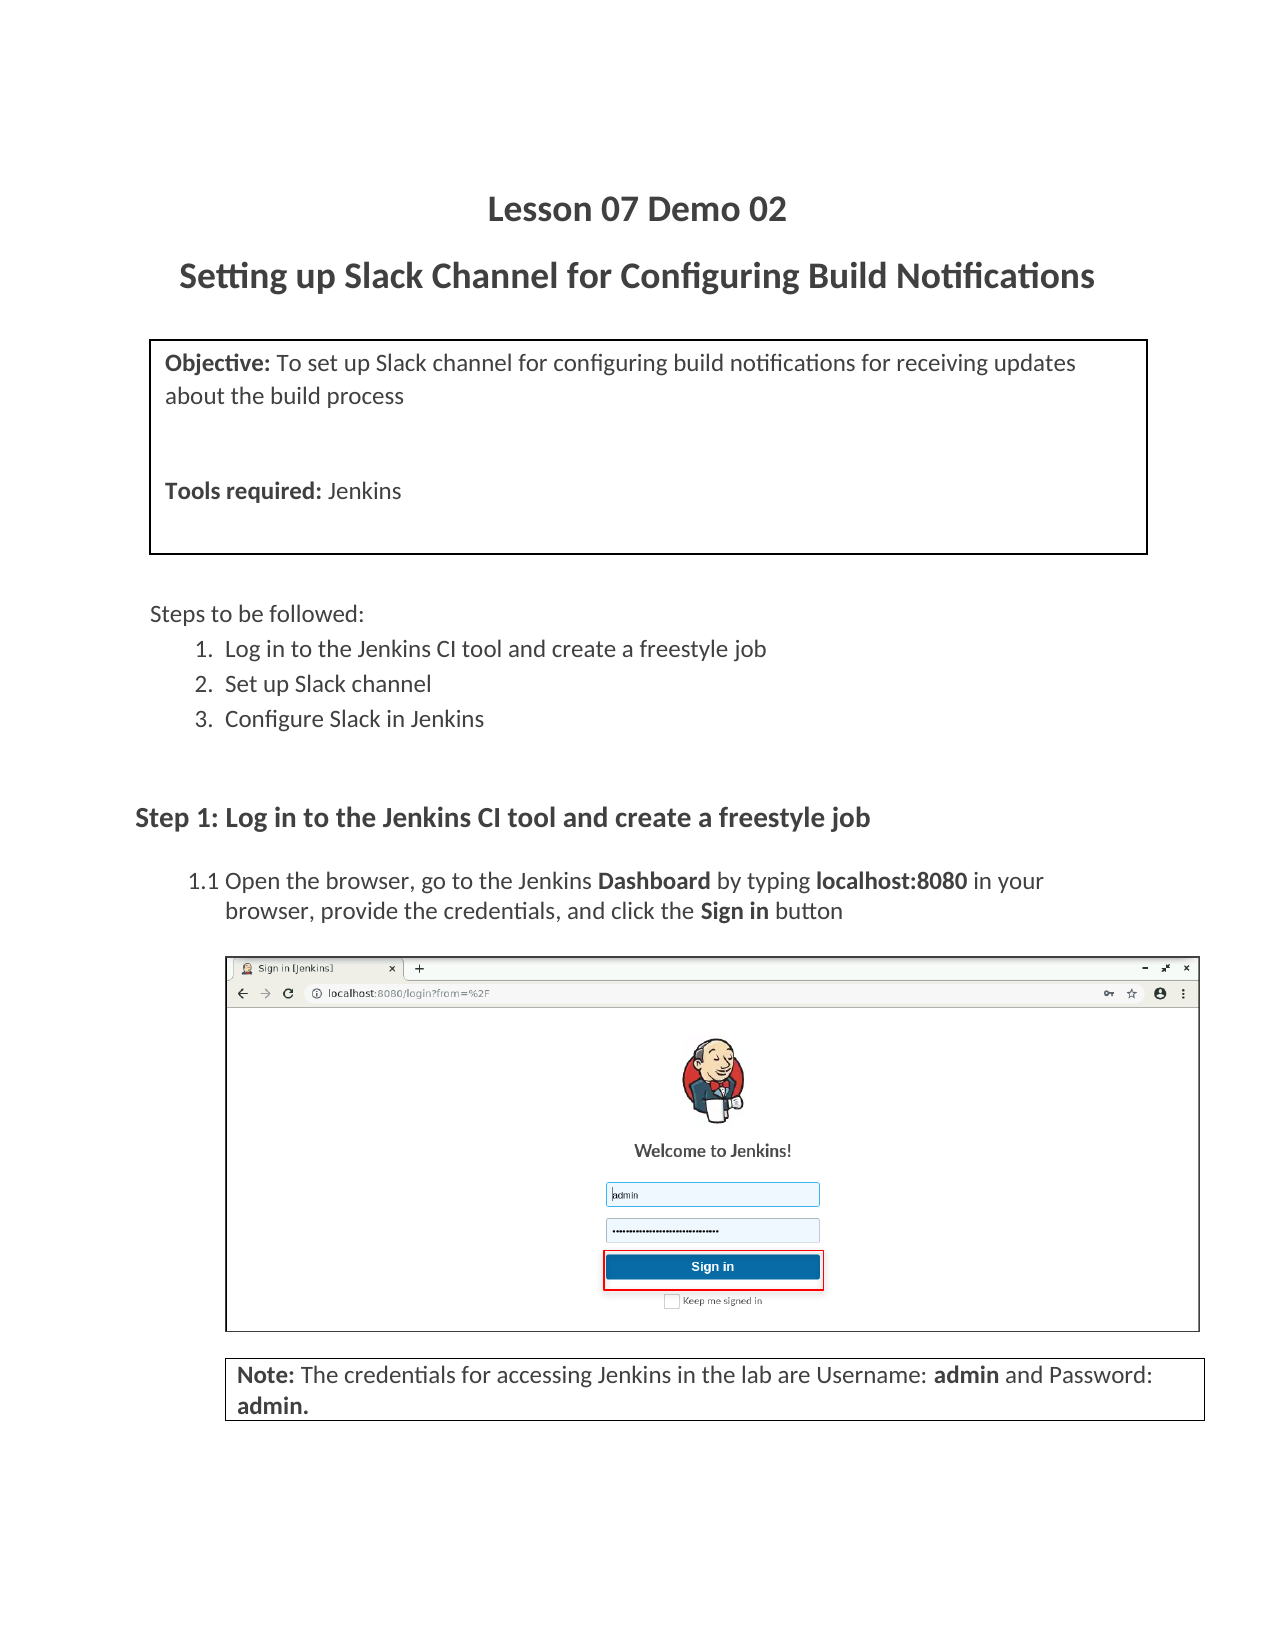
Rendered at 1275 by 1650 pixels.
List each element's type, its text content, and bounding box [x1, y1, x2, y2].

list Log in to the Jenkins CI tool and create a freestyle job [194, 633, 1125, 663]
table_header Note: The credentials for accessing Jenkins in the lab are Username: admin and Password: admin. [226, 1359, 1204, 1420]
text Setting up Slack Channel for Configuring Build Notifications [150, 252, 1125, 298]
list Set up Slack channel [194, 668, 1125, 698]
picture [226, 958, 1199, 1331]
text Lesson 07 Demo 02 [150, 185, 1125, 231]
list Configure Slack in Jenkins [194, 703, 1125, 733]
text Steps to be followed: [150, 598, 1125, 628]
list Open the browser, go to the Jenkins Dashboard by typing localhost:8080 in your browser, provide the credentials, and click the Sign in button [187, 865, 1125, 926]
text Step 1: Log in to the Jenkins CI tool and create a freestyle job [135, 799, 1125, 834]
